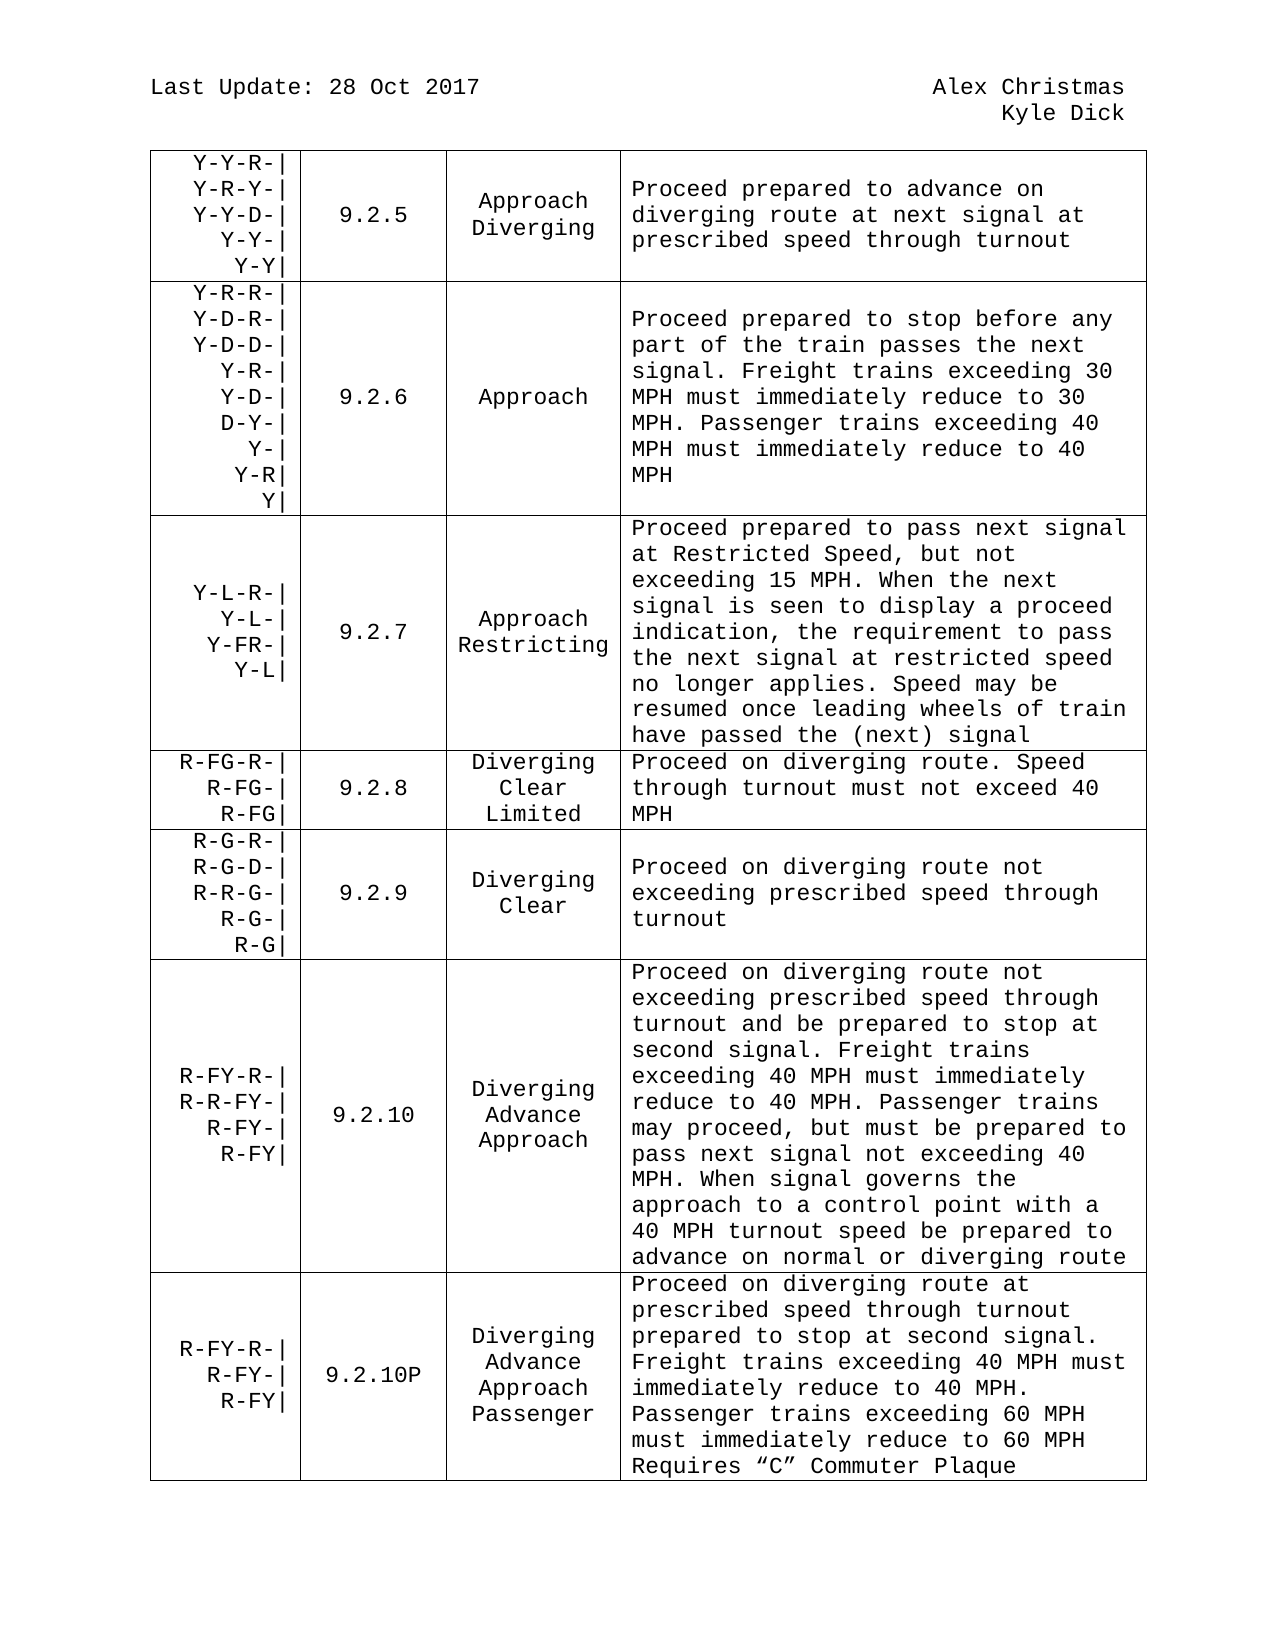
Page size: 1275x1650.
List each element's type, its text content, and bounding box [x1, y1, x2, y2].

table_cell R-G-R-| R-G-D-| R-R-G-| R-G-| R-G| [151, 830, 300, 959]
table_header Proceed prepared to advance on diverging route at next signal at prescribed speed through turnout [621, 151, 1146, 281]
table_cell Diverging Clear Limited [447, 751, 620, 828]
table_cell Proceed on diverging route at prescribed speed through turnout prepared to stop at second signal. Freight trains exceeding 40 MPH must immediately reduce to 40 MPH. Passenger trains exceeding 60 MPH must immediately reduce to 60 MPH Requires “C” Commuter Plaque [621, 1273, 1146, 1480]
table_header 9.2.5 [301, 151, 446, 281]
table_cell Diverging Advance Approach [447, 960, 620, 1272]
table_cell Diverging Advance Approach Passenger [447, 1273, 620, 1480]
table_cell Y-L-R-| Y-L-| Y-FR-| Y-L| [151, 516, 300, 750]
table_cell R-FG-R-| R-FG-| R-FG| [151, 751, 300, 828]
table_cell Proceed prepared to stop before any part of the train passes the next signal. Freight trains exceeding 30 MPH must immediately reduce to 30 MPH. Passenger trains exceeding 40 MPH must immediately reduce to 40 MPH [621, 282, 1146, 515]
table_cell R-FY-R-| R-FY-| R-FY| [151, 1273, 300, 1480]
table_cell 9.2.8 [301, 751, 446, 828]
table_cell 9.2.6 [301, 282, 446, 515]
table_cell 9.2.7 [301, 516, 446, 750]
table_header Y-Y-R-| Y-R-Y-| Y-Y-D-| Y-Y-| Y-Y| [151, 151, 300, 281]
table_cell Proceed on diverging route not exceeding prescribed speed through turnout [621, 830, 1146, 959]
table_cell Proceed on diverging route. Speed through turnout must not exceed 40 MPH [621, 751, 1146, 828]
table_cell 9.2.9 [301, 830, 446, 959]
table_cell Approach Restricting [447, 516, 620, 750]
table_cell Proceed prepared to pass next signal at Restricted Speed, but not exceeding 15 MPH. When the next signal is seen to display a proceed indication, the requirement to pass the next signal at restricted speed no longer applies. Speed may be resumed once leading wheels of train have passed the (next) signal [621, 516, 1146, 750]
table_cell R-FY-R-| R-R-FY-| R-FY-| R-FY| [151, 960, 300, 1272]
table_cell 9.2.10P [301, 1273, 446, 1480]
table_cell Proceed on diverging route not exceeding prescribed speed through turnout and be prepared to stop at second signal. Freight trains exceeding 40 MPH must immediately reduce to 40 MPH. Passenger trains may proceed, but must be prepared to pass next signal not exceeding 40 MPH. When signal governs the approach to a control point with a 40 MPH turnout speed be prepared to advance on normal or diverging route [621, 960, 1146, 1272]
table_cell Approach [447, 282, 620, 515]
table_cell 9.2.10 [301, 960, 446, 1272]
table_cell Diverging Clear [447, 830, 620, 959]
table_header Approach Diverging [447, 151, 620, 281]
table_cell Y-R-R-| Y-D-R-| Y-D-D-| Y-R-| Y-D-| D-Y-| Y-| Y-R| Y| [151, 282, 300, 515]
